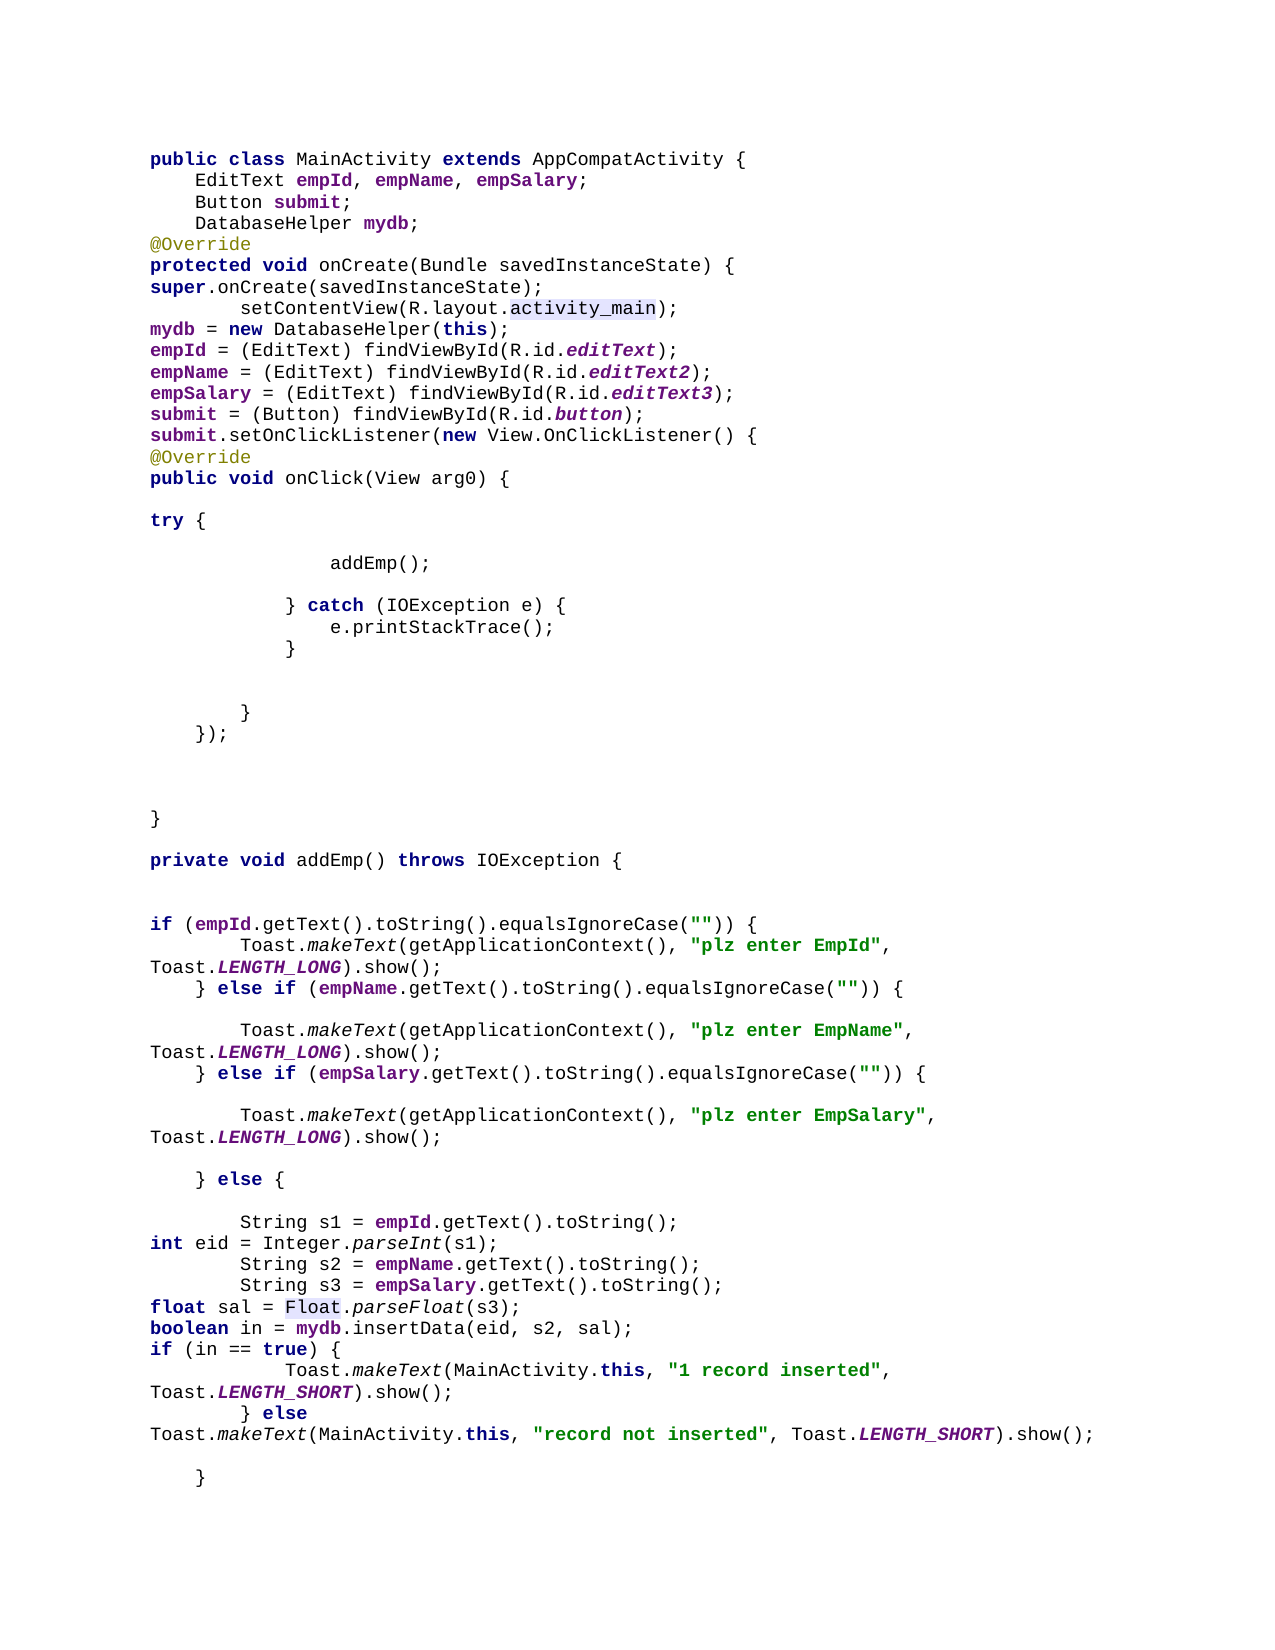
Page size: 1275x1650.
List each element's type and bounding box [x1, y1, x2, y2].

text [150, 150, 1125, 426]
text [150, 426, 1125, 1489]
